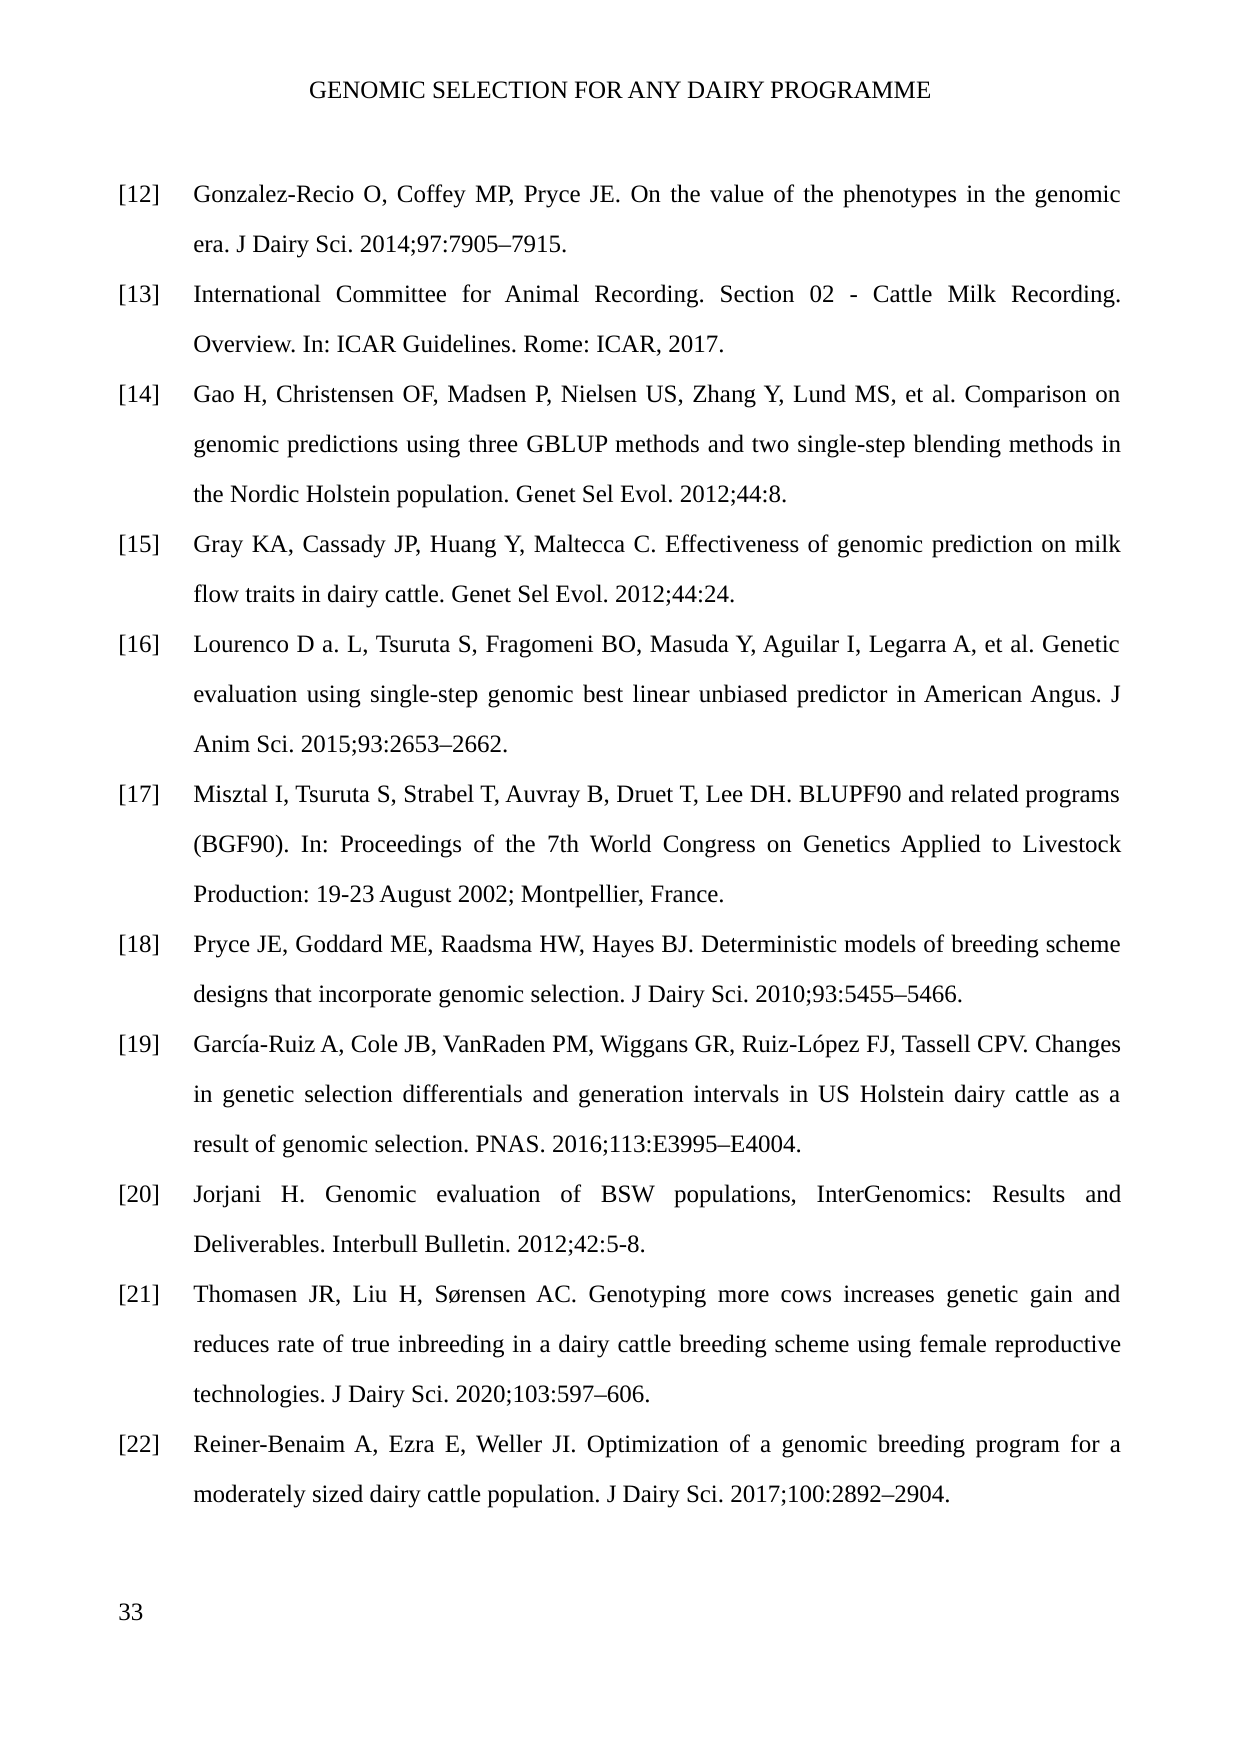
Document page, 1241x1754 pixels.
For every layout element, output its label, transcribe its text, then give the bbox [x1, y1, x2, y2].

text [19] García-Ruiz A, Cole JB, VanRaden PM, Wiggans GR, Ruiz-López FJ, Tassell CPV. Changes in genetic selection differentials and generation intervals in US Holstein dairy cattle as a result of genomic selection. PNAS. 2016;113:E3995–E4004. [118, 1007, 1122, 1157]
text [14] Gao H, Christensen OF, Madsen P, Nielsen US, Zhang Y, Lund MS, et al. Comparison on genomic predictions using three GBLUP methods and two single-step blending methods in the Nordic Holstein population. Genet Sel Evol. 2012;44:8. [118, 357, 1122, 507]
text [17] Misztal I, Tsuruta S, Strabel T, Auvray B, Druet T, Lee DH. BLUPF90 and related programs (BGF90). In: Proceedings of the 7th World Congress on Genetics Applied to Livestock Production: 19-23 August 2002; Montpellier, France. [118, 757, 1122, 907]
text [12] Gonzalez-Recio O, Coffey MP, Pryce JE. On the value of the phenotypes in the genomic era. J Dairy Sci. 2014;97:7905–7915. [118, 157, 1122, 257]
text [13] International Committee for Animal Recording. Section 02 - Cattle Milk Recording. Overview. In: ICAR Guidelines. Rome: ICAR, 2017. [118, 257, 1122, 357]
text [15] Gray KA, Cassady JP, Huang Y, Maltecca C. Effectiveness of genomic prediction on milk flow traits in dairy cattle. Genet Sel Evol. 2012;44:24. [118, 507, 1122, 607]
text [22] Reiner-Benaim A, Ezra E, Weller JI. Optimization of a genomic breeding program for a moderately sized dairy cattle population. J Dairy Sci. 2017;100:2892–2904. [118, 1407, 1122, 1507]
text [20] Jorjani H. Genomic evaluation of BSW populations, InterGenomics: Results and Deliverables. Interbull Bulletin. 2012;42:5-8. [118, 1157, 1122, 1257]
text [18] Pryce JE, Goddard ME, Raadsma HW, Hayes BJ. Deterministic models of breeding scheme designs that incorporate genomic selection. J Dairy Sci. 2010;93:5455–5466. [118, 907, 1122, 1007]
text [16] Lourenco D a. L, Tsuruta S, Fragomeni BO, Masuda Y, Aguilar I, Legarra A, et al. Genetic evaluation using single-step genomic best linear unbiased predictor in American Angus. J Anim Sci. 2015;93:2653–2662. [118, 607, 1122, 757]
text [21] Thomasen JR, Liu H, Sørensen AC. Genotyping more cows increases genetic gain and reduces rate of true inbreeding in a dairy cattle breeding scheme using female reproductive technologies. J Dairy Sci. 2020;103:597–606. [118, 1257, 1122, 1407]
